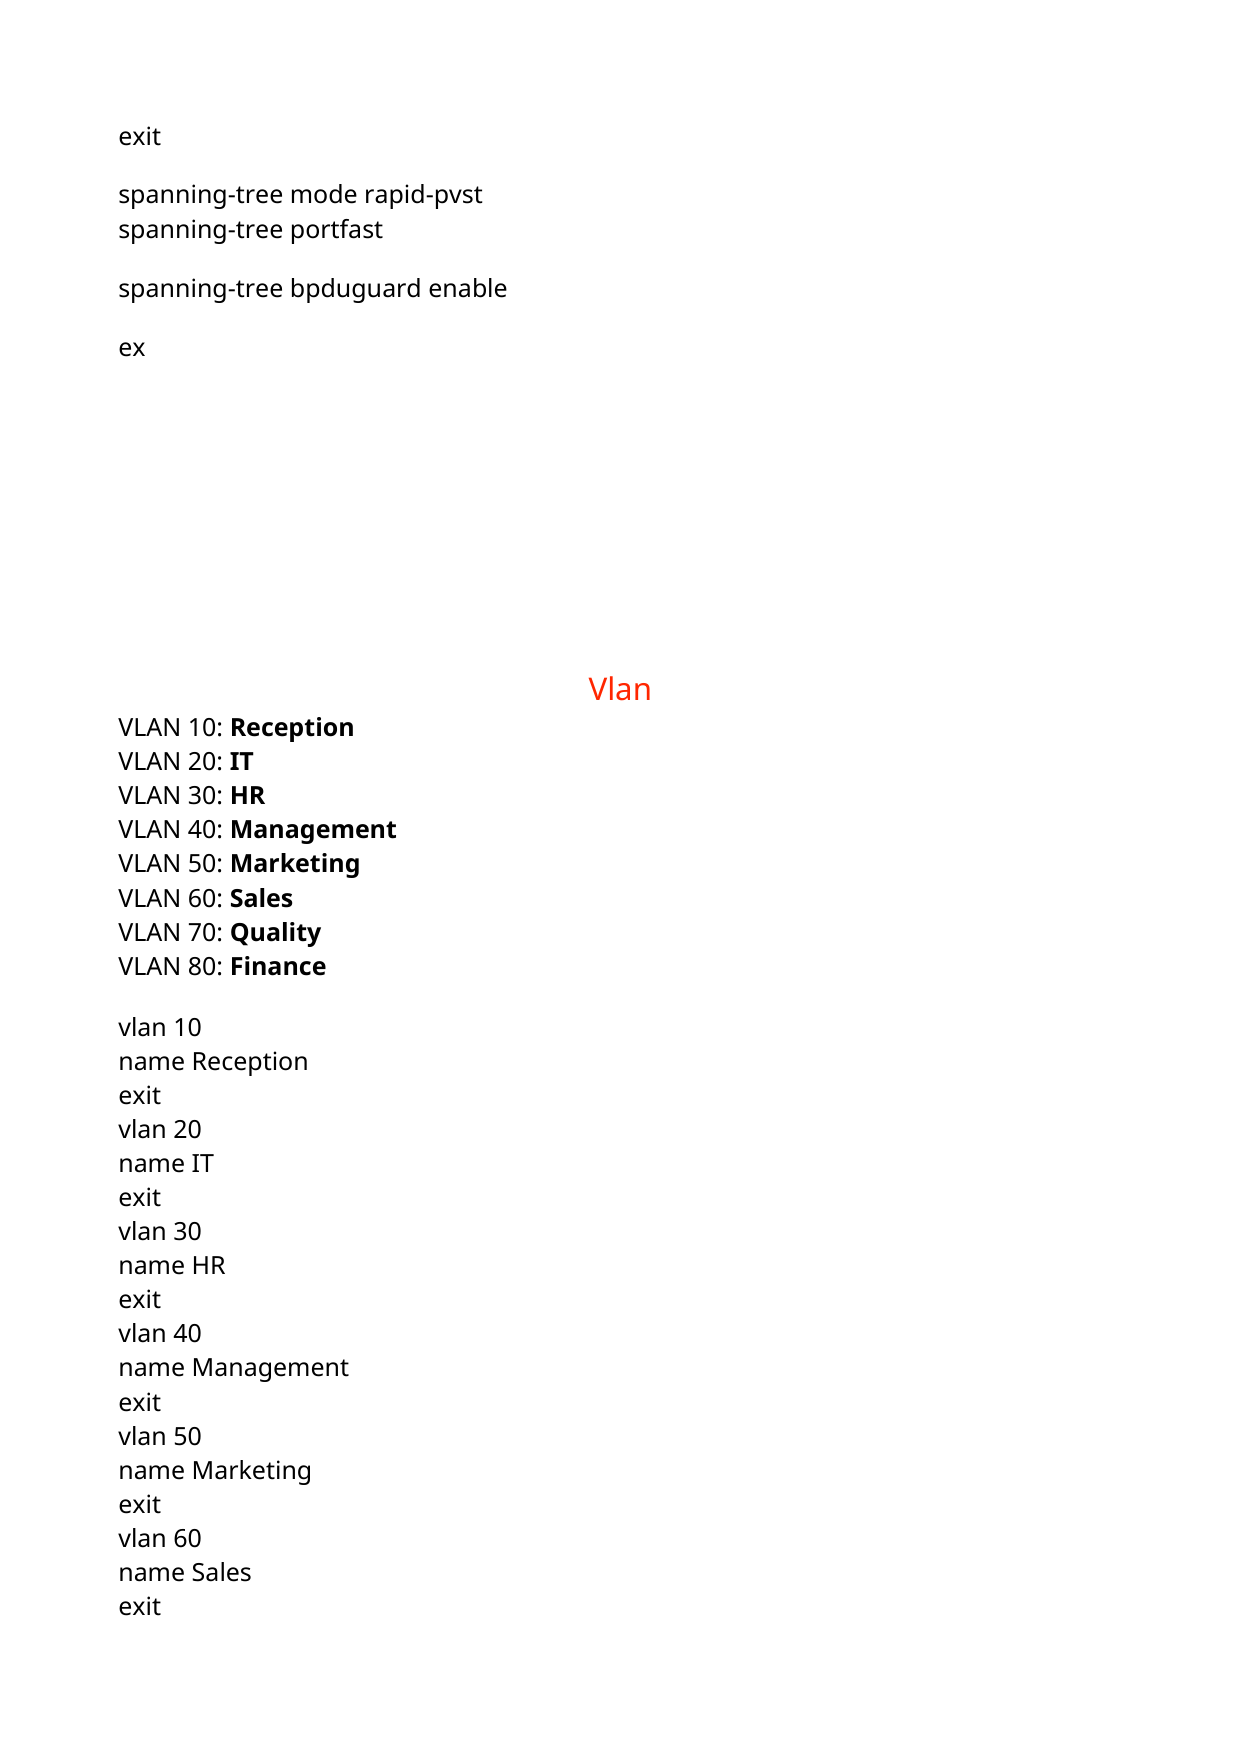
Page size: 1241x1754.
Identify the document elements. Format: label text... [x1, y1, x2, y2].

text name Reception [118, 1043, 1122, 1078]
text spanning-tree portfast [118, 211, 1122, 245]
text vlan 50 [118, 1418, 1122, 1452]
text vlan 40 [118, 1316, 1122, 1350]
text name Marketing [118, 1452, 1122, 1486]
text VLAN 50: Marketing [118, 846, 1122, 880]
text VLAN 20: IT [118, 744, 1122, 778]
text vlan 10 [118, 1009, 1122, 1043]
text name HR [118, 1248, 1122, 1282]
text exit [118, 1588, 1122, 1623]
text exit [118, 1384, 1122, 1418]
text name Sales [118, 1554, 1122, 1588]
text vlan 30 [118, 1214, 1122, 1248]
text VLAN 80: Finance [118, 948, 1122, 982]
text name IT [118, 1146, 1122, 1180]
text VLAN 60: Sales [118, 880, 1122, 914]
text Vlan [118, 667, 1122, 710]
text spanning-tree bpduguard enable [118, 270, 1122, 304]
text exit [118, 1282, 1122, 1316]
text exit [118, 118, 1122, 152]
text VLAN 40: Management [118, 812, 1122, 846]
text exit [118, 1078, 1122, 1112]
text VLAN 70: Quality [118, 914, 1122, 948]
text exit [118, 1180, 1122, 1214]
text VLAN 10: Reception [118, 710, 1122, 744]
text VLAN 30: HR [118, 778, 1122, 812]
text name Management [118, 1350, 1122, 1384]
text exit [118, 1486, 1122, 1520]
text vlan 60 [118, 1520, 1122, 1554]
text vlan 20 [118, 1112, 1122, 1146]
text spanning-tree mode rapid-pvst [118, 177, 1122, 211]
text ex [118, 329, 1122, 363]
